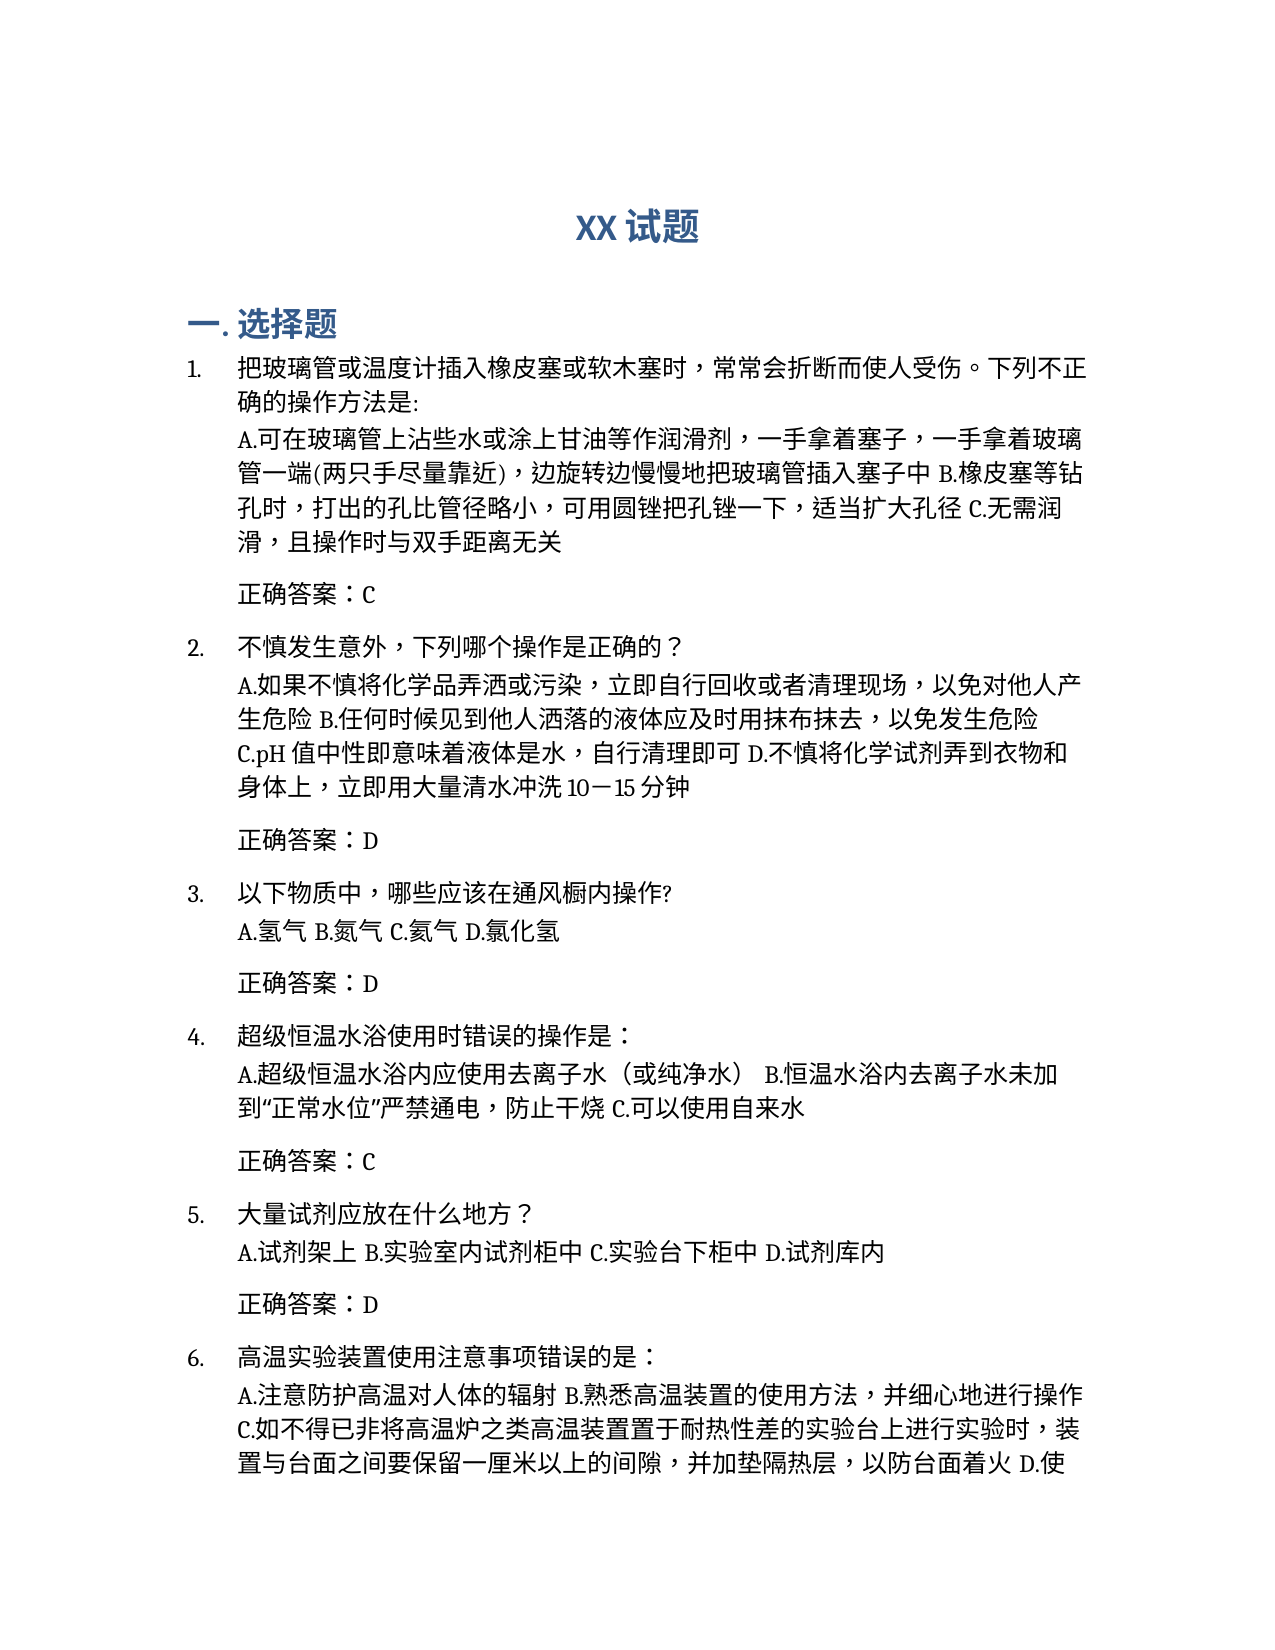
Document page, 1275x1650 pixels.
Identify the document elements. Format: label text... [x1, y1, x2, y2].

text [237, 1378, 1087, 1480]
text 正确答案：D [237, 823, 1087, 857]
list 大量试剂应放在什么地方？ [187, 1196, 1087, 1231]
list 不慎发生意外，下列哪个操作是正确的？ [187, 630, 1087, 664]
text 正确答案：C [237, 577, 1087, 611]
text A.氢气 B.氮气 C.氦气 D.氯化氢 [237, 913, 1087, 947]
list 高温实验装置使用注意事项错误的是： [187, 1340, 1087, 1374]
text A.如果不慎将化学品弄洒或污染，立即自行回收或者清理现场，以免对他人产生危险 B.任何时候见到他人洒落的液体应及时用抹布抹去，以免发生危险 C.pH值中性即意味着液体是水，自行清理即可 D.不慎将化学试剂弄到衣物和身体上，立即用大量清水冲洗10－15分钟 [237, 668, 1087, 804]
text 正确答案：D [237, 1287, 1087, 1321]
title XX试题 [187, 200, 1087, 251]
list 以下物质中，哪些应该在通风橱内操作? [187, 876, 1087, 909]
text A.可在玻璃管上沾些水或涂上甘油等作润滑剂，一手拿着塞子，一手拿着玻璃管一端(两只手尽量靠近)，边旋转边慢慢地把玻璃管插入塞子中 B.橡皮塞等钻孔时，打出的孔比管径略小，可用圆锉把孔锉一下，适当扩大孔径 C.无需润滑，且操作时与双手距离无关 [237, 422, 1087, 558]
list 超级恒温水浴使用时错误的操作是： [187, 1019, 1087, 1053]
text A.超级恒温水浴内应使用去离子水（或纯净水） B.恒温水浴内去离子水未加到“正常水位”严禁通电，防止干烧 C.可以使用自来水 [237, 1057, 1087, 1125]
list 把玻璃管或温度计插入橡皮塞或软木塞时，常常会折断而使人受伤。下列不正确的操作方法是: [187, 350, 1087, 418]
subtitle 一. 选择题 [187, 301, 1087, 346]
text 正确答案：D [237, 966, 1087, 1000]
text A.试剂架上 B.实验室内试剂柜中 C.实验台下柜中 D.试剂库内 [237, 1234, 1087, 1268]
text 正确答案：C [237, 1144, 1087, 1178]
